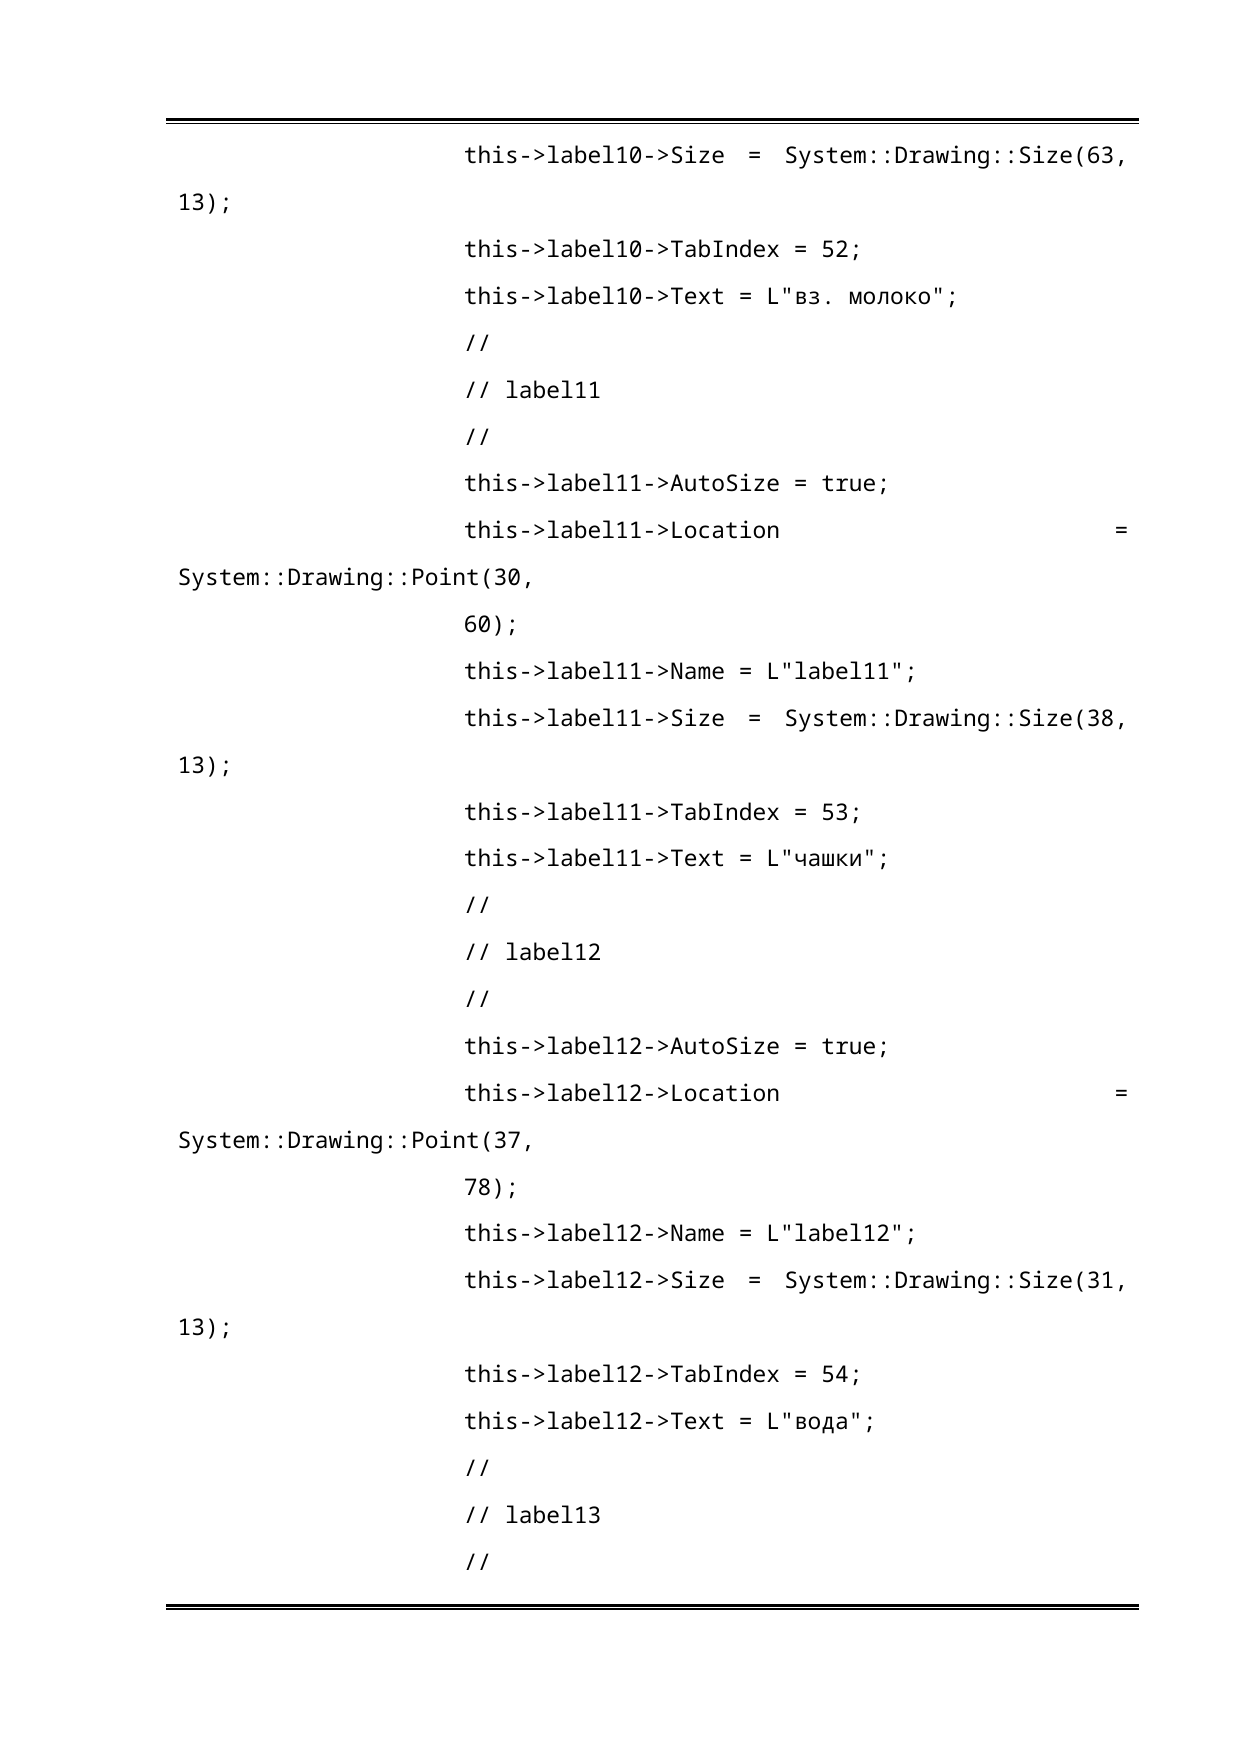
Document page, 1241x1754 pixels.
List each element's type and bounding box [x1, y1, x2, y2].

table_header [166, 124, 1139, 1603]
